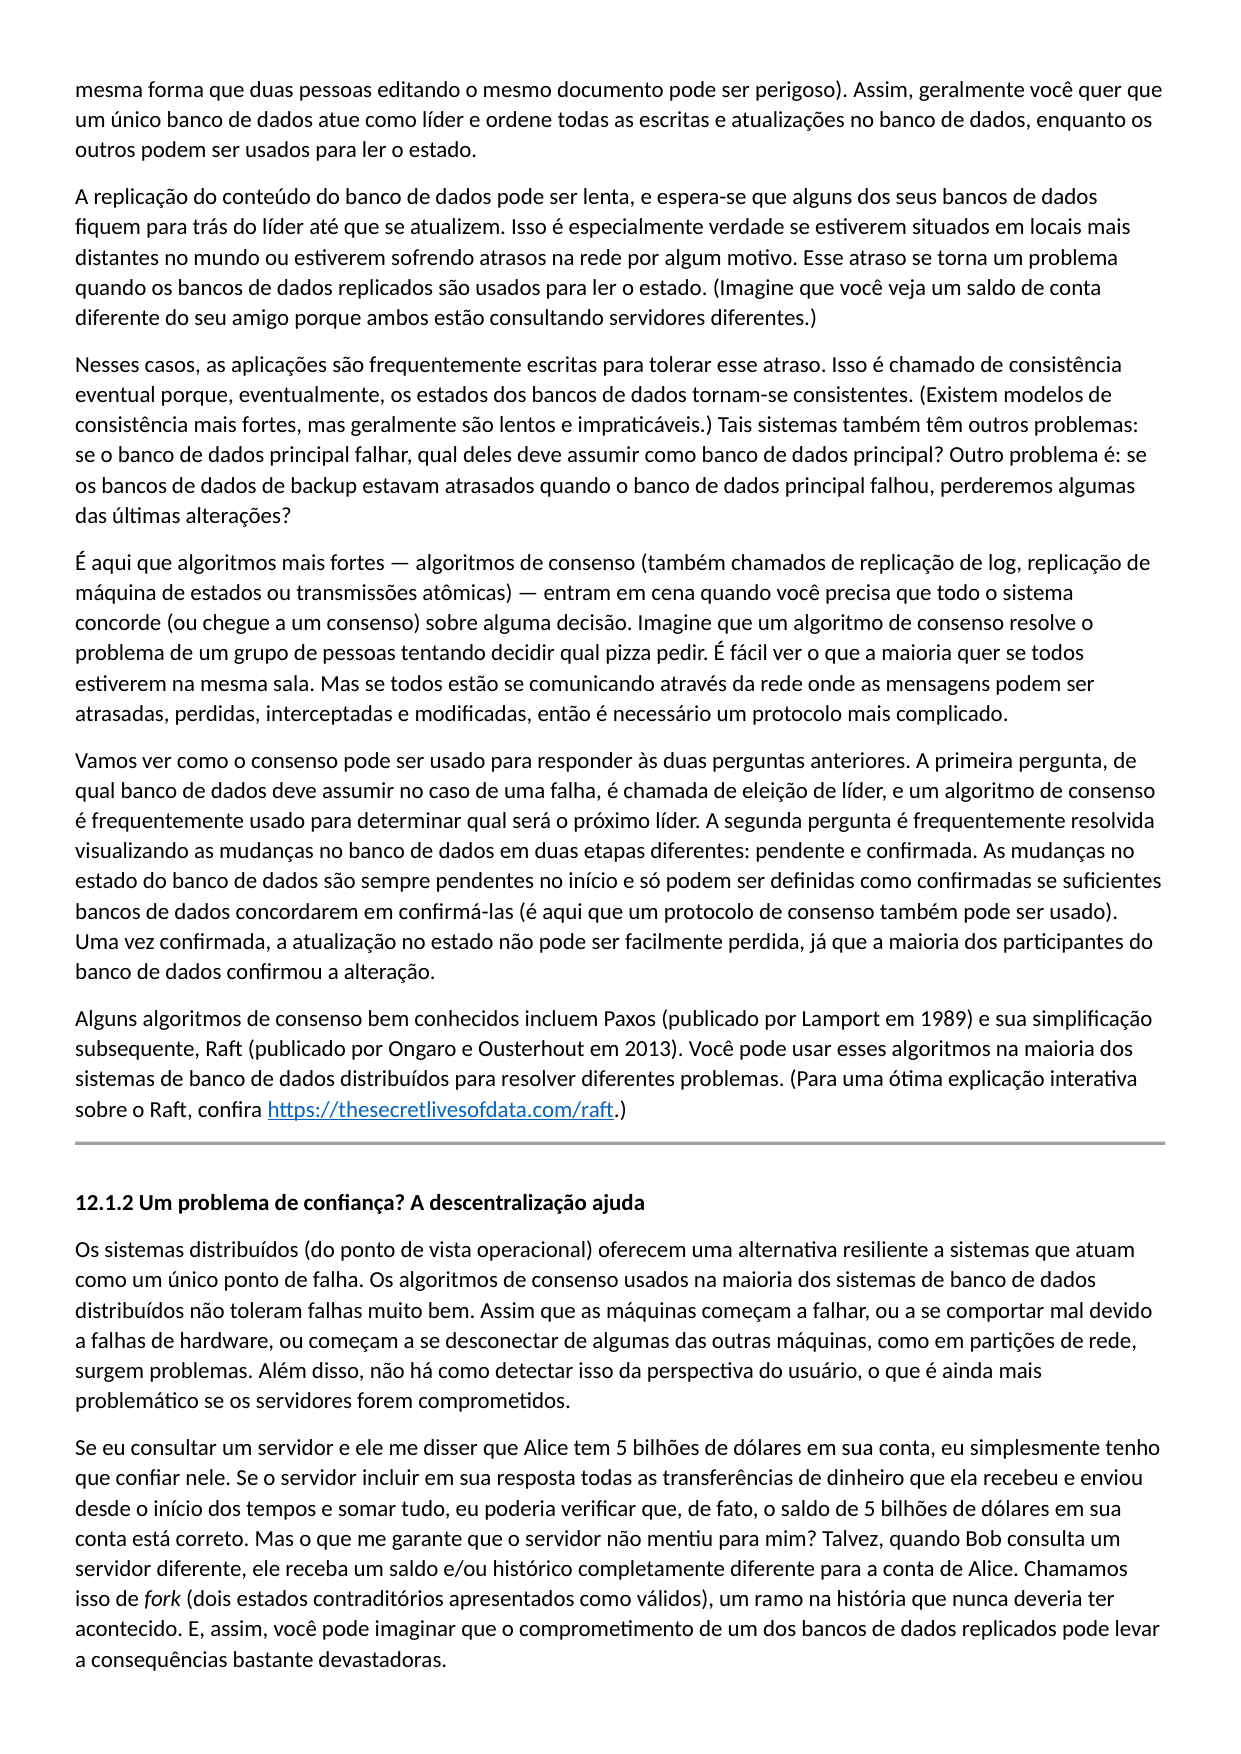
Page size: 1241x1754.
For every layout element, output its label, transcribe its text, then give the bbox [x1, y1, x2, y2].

text A replicação do conteúdo do banco de dados pode ser lenta, e espera-se que alguns dos seus bancos de dados fiquem para trás do líder até que se atualizem. Isso é especialmente verdade se estiverem situados em locais mais distantes no mundo ou estiverem sofrendo atrasos na rede por algum motivo. Esse atraso se torna um problema quando os bancos de dados replicados são usados para ler o estado. (Imagine que você veja um saldo de conta diferente do seu amigo porque ambos estão consultando servidores diferentes.) [75, 182, 1165, 331]
text 12.1.2 Um problema de confiança? A descentralização ajuda [75, 1188, 1165, 1217]
text Nesses casos, as aplicações são frequentemente escritas para tolerar esse atraso. Isso é chamado de consistência eventual porque, eventualmente, os estados dos bancos de dados tornam-se consistentes. (Existem modelos de consistência mais fortes, mas geralmente são lentos e impraticáveis.) Tais sistemas também têm outros problemas: se o banco de dados principal falhar, qual deles deve assumir como banco de dados principal? Outro problema é: se os bancos de dados de backup estavam atrasados quando o banco de dados principal falhou, perderemos algumas das últimas alterações? [75, 350, 1165, 529]
text Alguns algoritmos de consenso bem conhecidos incluem Paxos (publicado por Lamport em 1989) e sua simplificação subsequente, Raft (publicado por Ongaro e Ousterhout em 2013). Você pode usar esses algoritmos na maioria dos sistemas de banco de dados distribuídos para resolver diferentes problemas. (Para uma ótima explicação interativa sobre o Raft, confira https://thesecretlivesofdata.com/raft.) [75, 1004, 1165, 1123]
text É aqui que algoritmos mais fortes — algoritmos de consenso (também chamados de replicação de log, replicação de máquina de estados ou transmissões atômicas) — entram em cena quando você precisa que todo o sistema concorde (ou chegue a um consenso) sobre alguma decisão. Imagine que um algoritmo de consenso resolve o problema de um grupo de pessoas tentando decidir qual pizza pedir. É fácil ver o que a maioria quer se todos estiverem na mesma sala. Mas se todos estão se comunicando através da rede onde as mensagens podem ser atrasadas, perdidas, interceptadas e modificadas, então é necessário um protocolo mais complicado. [75, 548, 1165, 727]
text Vamos ver como o consenso pode ser usado para responder às duas perguntas anteriores. A primeira pergunta, de qual banco de dados deve assumir no caso de uma falha, é chamada de eleição de líder, e um algoritmo de consenso é frequentemente usado para determinar qual será o próximo líder. A segunda pergunta é frequentemente resolvida visualizando as mudanças no banco de dados em duas etapas diferentes: pendente e confirmada. As mudanças no estado do banco de dados são sempre pendentes no início e só podem ser definidas como confirmadas se suficientes bancos de dados concordarem em confirmá-las (é aqui que um protocolo de consenso também pode ser usado). Uma vez confirmada, a atualização no estado não pode ser facilmente perdida, já que a maioria dos participantes do banco de dados confirmou a alteração. [75, 746, 1165, 985]
